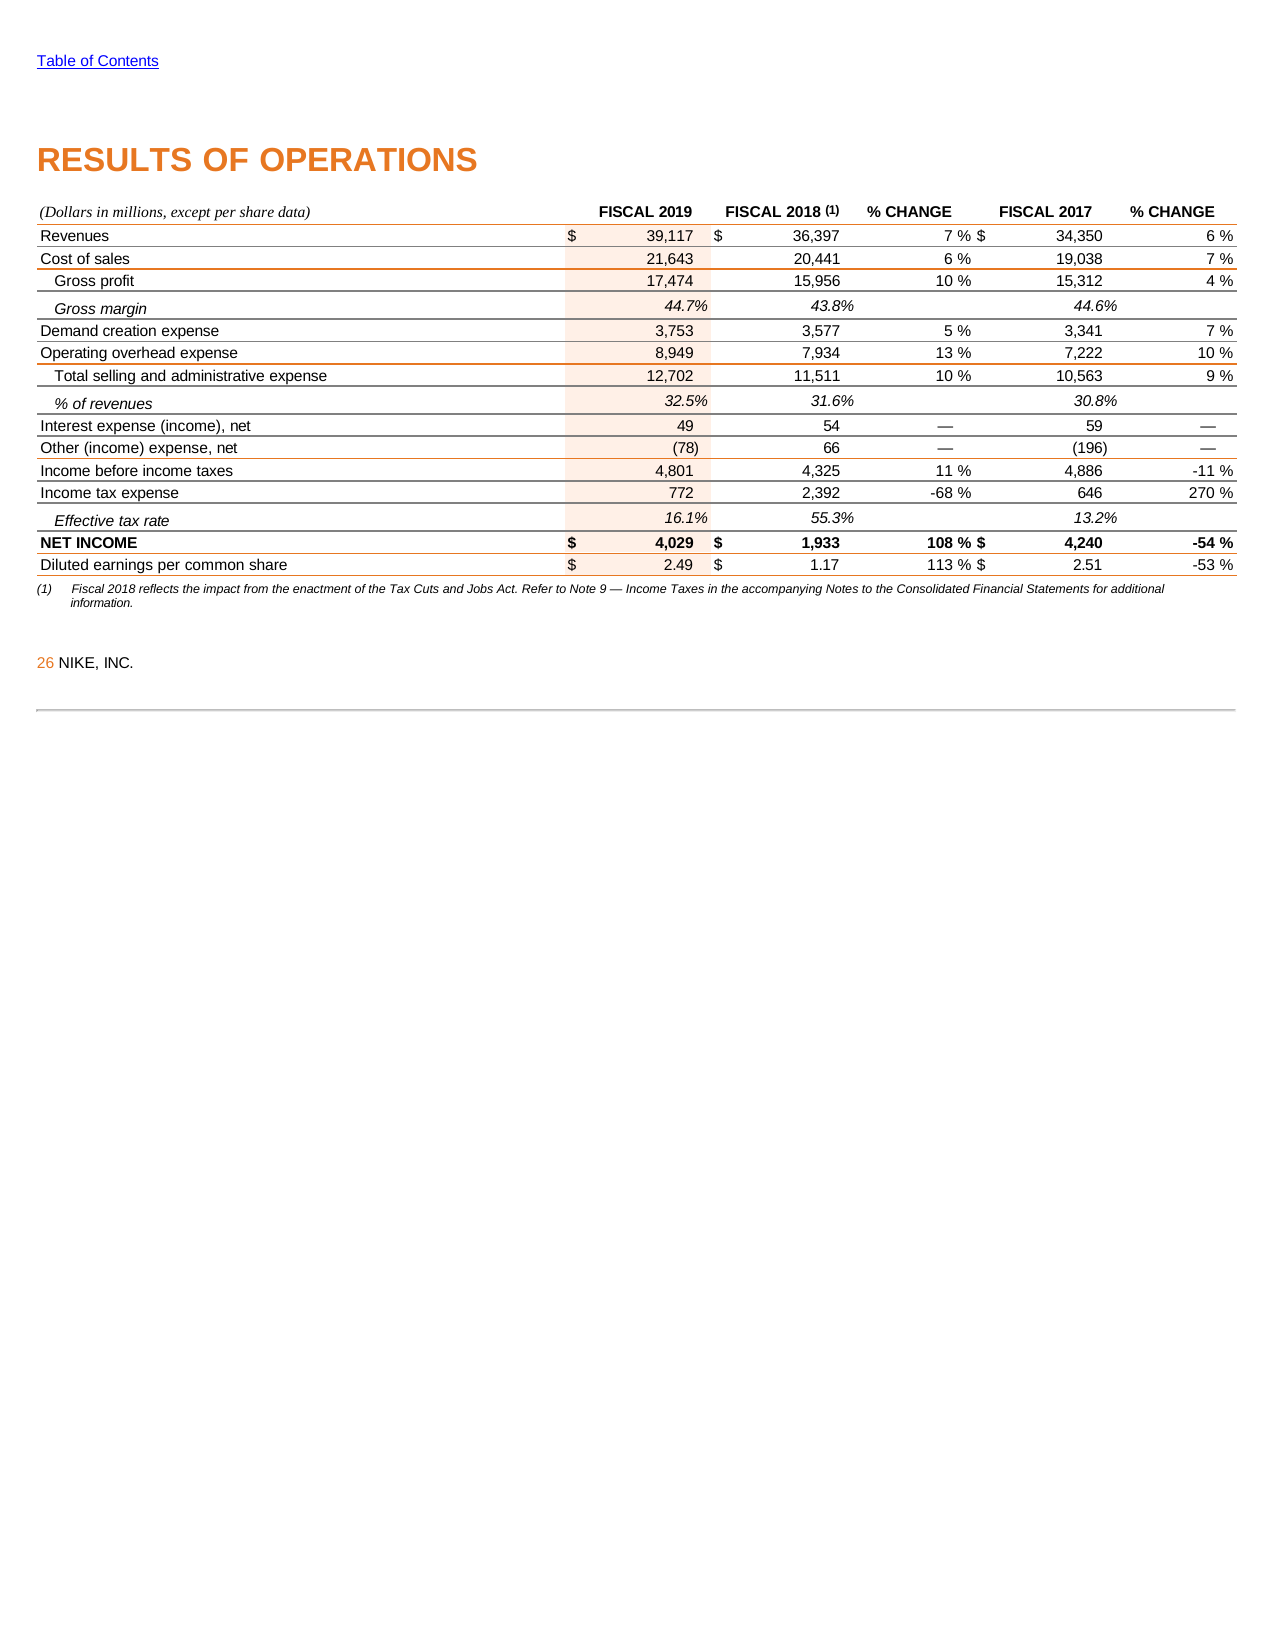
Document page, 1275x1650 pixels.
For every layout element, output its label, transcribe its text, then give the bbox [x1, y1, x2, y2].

table_header 7 % $ 34,350 [890, 225, 1153, 246]
table_cell $ 4,029 [565, 532, 711, 552]
table_cell 15,956 [711, 270, 890, 290]
table_cell 11,511 [711, 365, 890, 385]
table_cell Operating overhead expense [37, 342, 564, 363]
subtitle RESULTS OF OPERATIONS [37, 140, 1248, 178]
table_cell 10 % [1154, 342, 1237, 363]
table_cell 66 [711, 437, 890, 458]
table_cell 3,577 [711, 320, 890, 341]
table_cell 10 % 15,312 [890, 270, 1153, 290]
table_cell — 59 [890, 415, 1153, 435]
table_cell Gross margin [37, 292, 564, 318]
table_cell 17,474 [565, 270, 711, 290]
table_cell 54 [711, 415, 890, 435]
text (Dollars in millions, except per share data) FISCAL 2019 FISCAL 2018 (1) % CHANGE FISCAL 2017 % CHANGE [39, 203, 1248, 221]
table_cell 10 % 10,563 [890, 365, 1153, 385]
table_cell Income before income taxes [37, 459, 564, 480]
table_cell 4 % [1154, 270, 1237, 290]
table_cell 11 % 4,886 [890, 459, 1153, 480]
table_cell NET INCOME [37, 532, 564, 552]
table_cell 5 % 3,341 [890, 320, 1153, 341]
table_cell 7 % [1154, 247, 1237, 268]
table_cell 49 [565, 415, 711, 435]
table_header 6 % [1154, 225, 1237, 246]
table_cell 113 % $ 2.51 [890, 554, 1153, 575]
table_cell -11 % [1154, 459, 1237, 480]
table_cell 43.8% [711, 292, 890, 318]
table_cell 13 % 7,222 [890, 342, 1153, 363]
table_cell % of revenues [37, 387, 564, 413]
table_cell 44.7% [565, 292, 711, 318]
table_cell [1154, 387, 1237, 413]
table_cell 7 % [1154, 320, 1237, 341]
table_cell -68 % 646 [890, 482, 1153, 502]
table_cell $ 1.17 [711, 554, 890, 575]
table_cell Total selling and administrative expense [37, 365, 564, 385]
table_cell [1154, 292, 1237, 318]
table_cell $ 2.49 [565, 554, 711, 575]
table_header $ 39,117 [565, 225, 711, 246]
table_cell 31.6% [711, 387, 890, 413]
table_cell 108 % $ 4,240 [890, 532, 1153, 552]
table_cell 4,325 [711, 459, 890, 480]
table_cell 32.5% [565, 387, 711, 413]
table_cell Effective tax rate [37, 504, 564, 530]
table_cell Diluted earnings per common share [37, 554, 564, 575]
table_cell 13.2% [890, 504, 1153, 530]
table_cell 21,643 [565, 247, 711, 268]
table_cell 6 % 19,038 [890, 247, 1153, 268]
table_cell Cost of sales [37, 247, 564, 268]
table_cell Other (income) expense, net [37, 437, 564, 458]
table_cell — (196) [890, 437, 1153, 458]
table_cell -53 % [1154, 554, 1237, 575]
table_cell 9 % [1154, 365, 1237, 385]
table_cell [1154, 504, 1237, 530]
table_cell 44.6% [890, 292, 1153, 318]
table_cell -54 % [1154, 532, 1237, 552]
table_cell 12,702 [565, 365, 711, 385]
table_cell 55.3% [711, 504, 890, 530]
table_cell (78) [565, 437, 711, 458]
table_cell 16.1% [565, 504, 711, 530]
table_cell 772 [565, 482, 711, 502]
text (1) Fiscal 2018 reflects the impact from the enactment of the Tax Cuts and Jobs Act. Refer to Note 9 — Income Taxes in the accompanying Notes to the Consolidated Financial Statements for additional information. [37, 582, 1226, 611]
table_cell $ 1,933 [711, 532, 890, 552]
text 26 NIKE, INC. [37, 654, 1248, 672]
table_cell 8,949 [565, 342, 711, 363]
table_cell — [1154, 437, 1237, 458]
table_cell 30.8% [890, 387, 1153, 413]
table_cell 7,934 [711, 342, 890, 363]
table_cell Gross profit [37, 270, 564, 290]
table_cell 4,801 [565, 459, 711, 480]
table_cell Income tax expense [37, 482, 564, 502]
table_header Revenues [37, 225, 564, 246]
table_cell 3,753 [565, 320, 711, 341]
table_cell 270 % [1154, 482, 1237, 502]
table_cell Demand creation expense [37, 320, 564, 341]
table_cell 20,441 [711, 247, 890, 268]
table_cell — [1154, 415, 1237, 435]
table_header $ 36,397 [711, 225, 890, 246]
table_cell Interest expense (income), net [37, 415, 564, 435]
table_cell 2,392 [711, 482, 890, 502]
